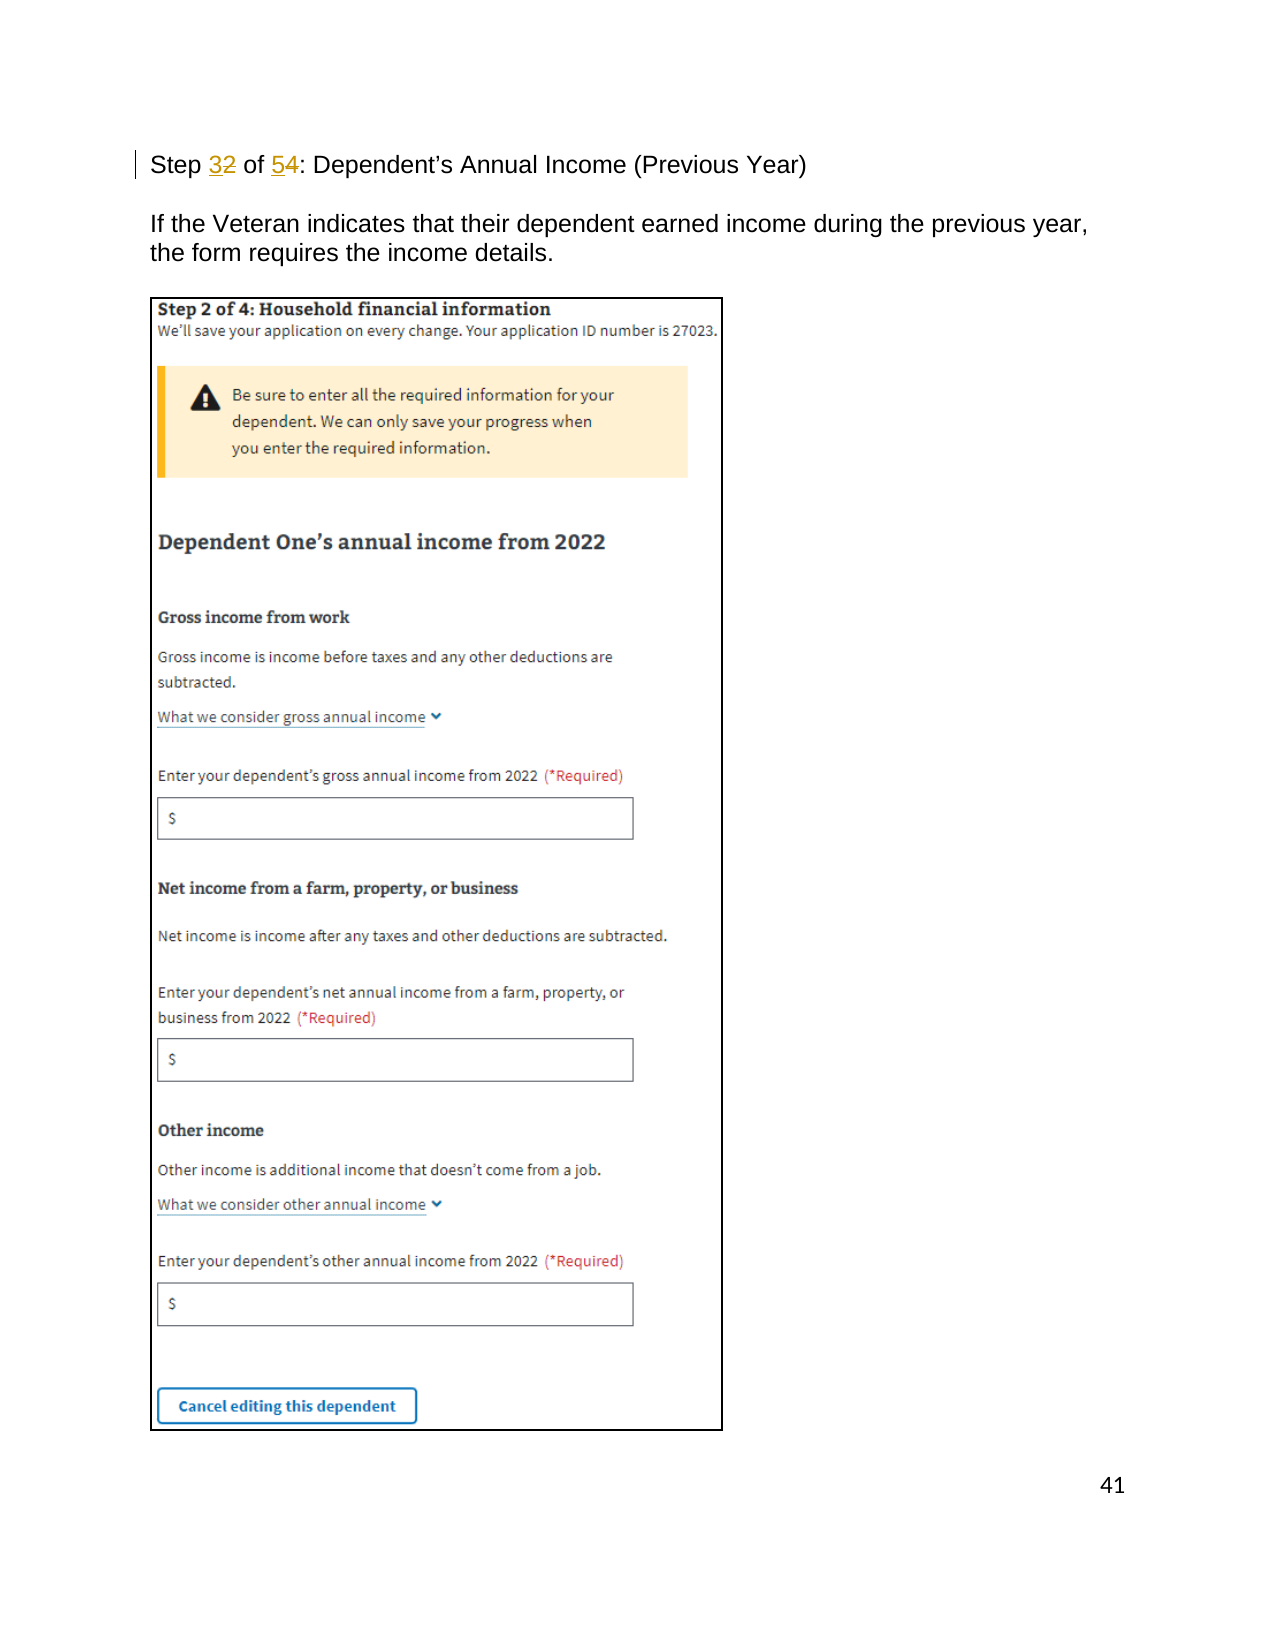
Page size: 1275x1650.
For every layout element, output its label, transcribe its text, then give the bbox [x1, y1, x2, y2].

subtitle Step of : Dependent’s Annual Income (Previous Year) [150, 150, 1125, 209]
picture [152, 299, 721, 1429]
text If the Veteran indicates that their dependent earned income during the previous year, the form requires the income details. [150, 209, 1125, 297]
